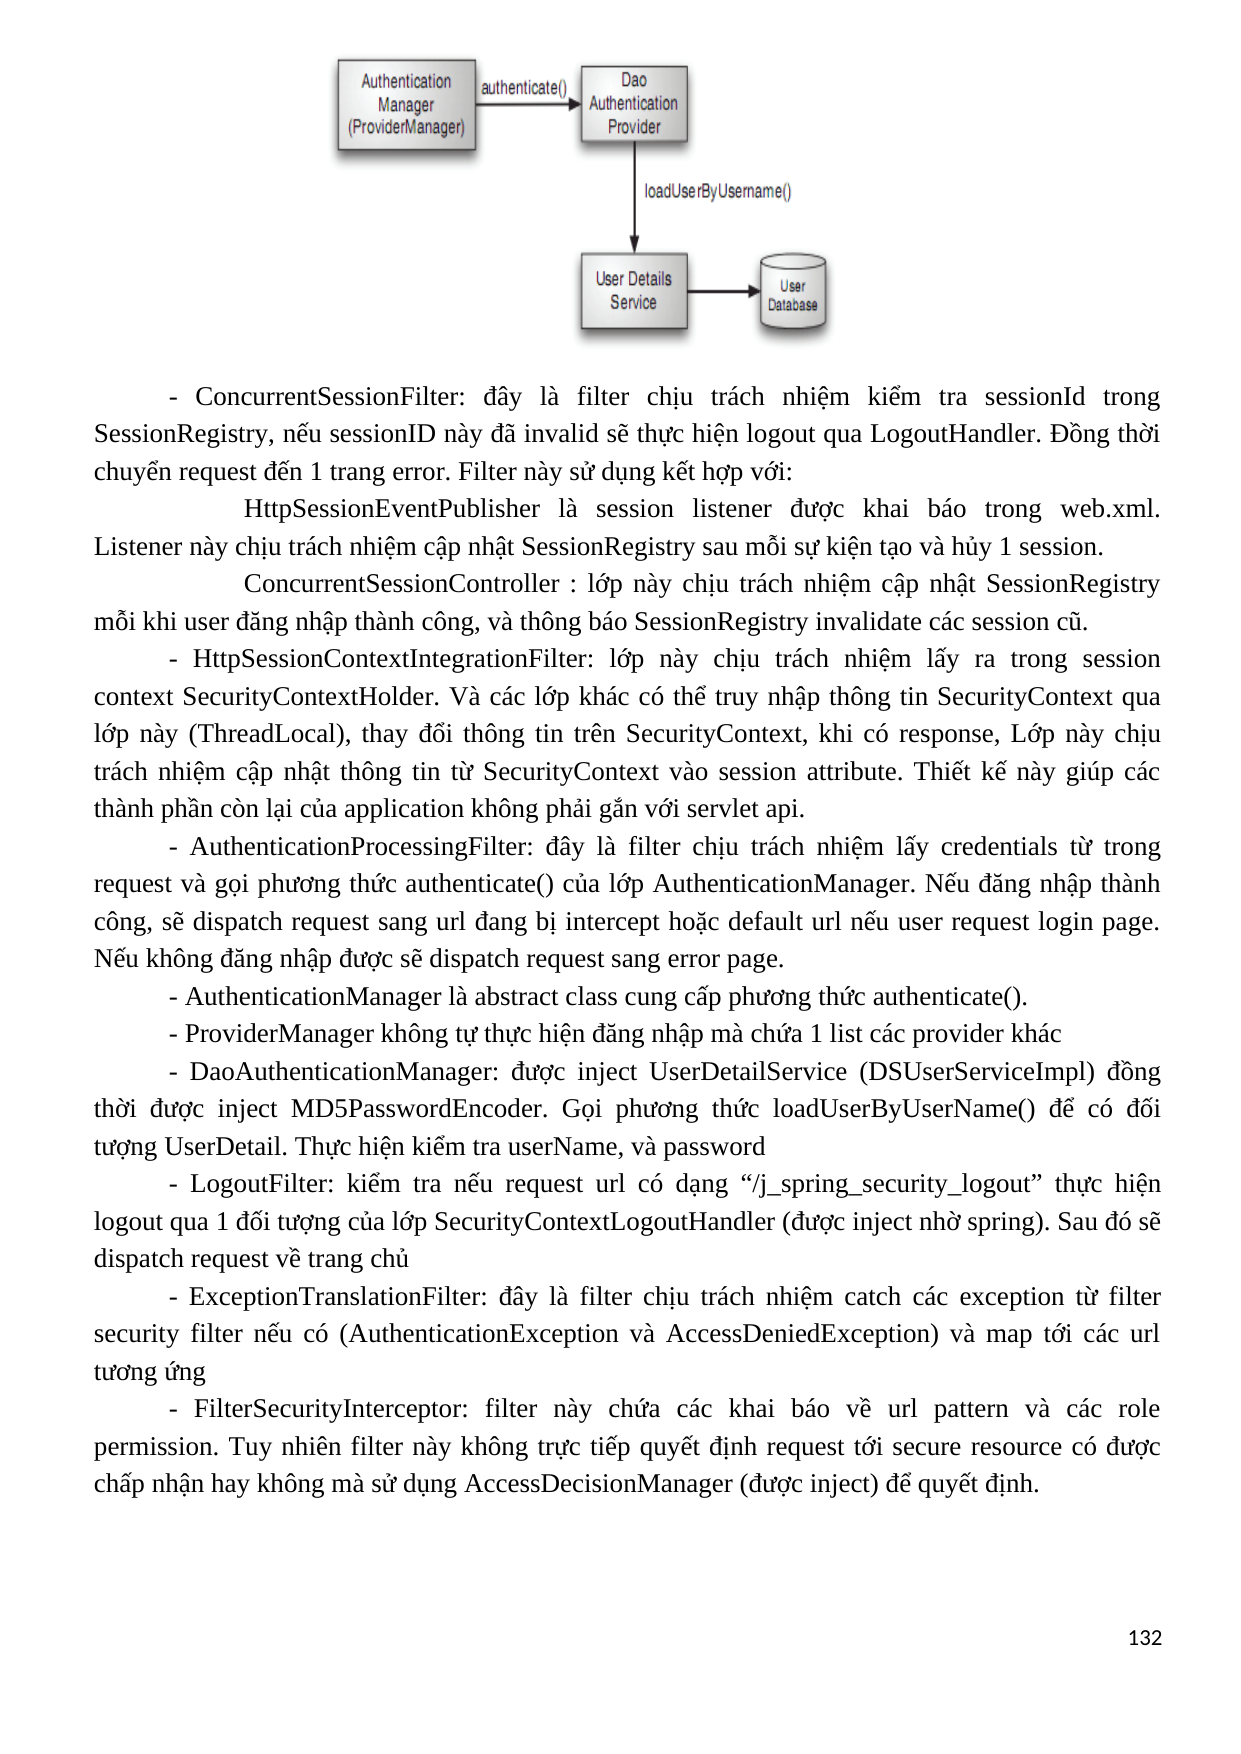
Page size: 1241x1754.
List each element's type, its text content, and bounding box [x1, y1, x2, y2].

text - FilterSecurityInterceptor: filter này chứa các khai báo về url pattern và các role permission. Tuy nhiên filter này không trực tiếp quyết định request tới secure resource có được chấp nhận hay không mà sử dụng AccessDecisionManager (được inject) để quyết định. [94, 1387, 1162, 1500]
picture [327, 52, 838, 353]
text - ExceptionTranslationFilter: đây là filter chịu trách nhiệm catch các exception từ filter security filter nếu có (AuthenticationException và AccessDeniedException) và map tới các url tương ứng [94, 1275, 1162, 1387]
text - HttpSessionContextIntegrationFilter: lớp này chịu trách nhiệm lấy ra trong session context SecurityContextHolder. Và các lớp khác có thể truy nhập thông tin SecurityContext qua lớp này (ThreadLocal), thay đổi thông tin trên SecurityContext, khi có response, Lớp này chịu trách nhiệm cập nhật thông tin từ SecurityContext vào session attribute. Thiết kế này giúp các thành phần còn lại của application không phải gắn với servlet api. [94, 637, 1162, 825]
text - AuthenticationManager là abstract class cung cấp phương thức authenticate(). [94, 975, 1162, 1012]
text - DaoAuthenticationManager: được inject UserDetailService (DSUserServiceImpl) đồng thời được inject MD5PasswordEncoder. Gọi phương thức loadUserByUserName() để có đối tượng UserDetail. Thực hiện kiểm tra userName, và password [94, 1050, 1162, 1162]
text - AuthenticationProcessingFilter: đây là filter chịu trách nhiệm lấy credentials từ trong request và gọi phương thức authenticate() của lớp AuthenticationManager. Nếu đăng nhập thành công, sẽ dispatch request sang url đang bị intercept hoặc default url nếu user request login page. Nếu không đăng nhập được sẽ dispatch request sang error page. [94, 825, 1162, 975]
text - ProviderManager không tự thực hiện đăng nhập mà chứa 1 list các provider khác [94, 1012, 1162, 1050]
text - ConcurrentSessionFilter: đây là filter chịu trách nhiệm kiểm tra sessionId trong SessionRegistry, nếu sessionID này đã invalid sẽ thực hiện logout qua LogoutHandler. Đồng thời chuyển request đến 1 trang error. Filter này sử dụng kết hợp với: [94, 375, 1162, 487]
text ConcurrentSessionController : lớp này chịu trách nhiệm cập nhật SessionRegistry mỗi khi user đăng nhập thành công, và thông báo SessionRegistry invalidate các session cũ. [94, 562, 1162, 637]
text - LogoutFilter: kiểm tra nếu request url có dạng “/j_spring_security_logout” thực hiện logout qua 1 đối tượng của lớp SecurityContextLogoutHandler (được inject nhờ spring). Sau đó sẽ dispatch request về trang chủ [94, 1162, 1162, 1275]
text HttpSessionEventPublisher là session listener được khai báo trong web.xml. Listener này chịu trách nhiệm cập nhật SessionRegistry sau mỗi sự kiện tạo và hủy 1 session. [94, 487, 1162, 562]
